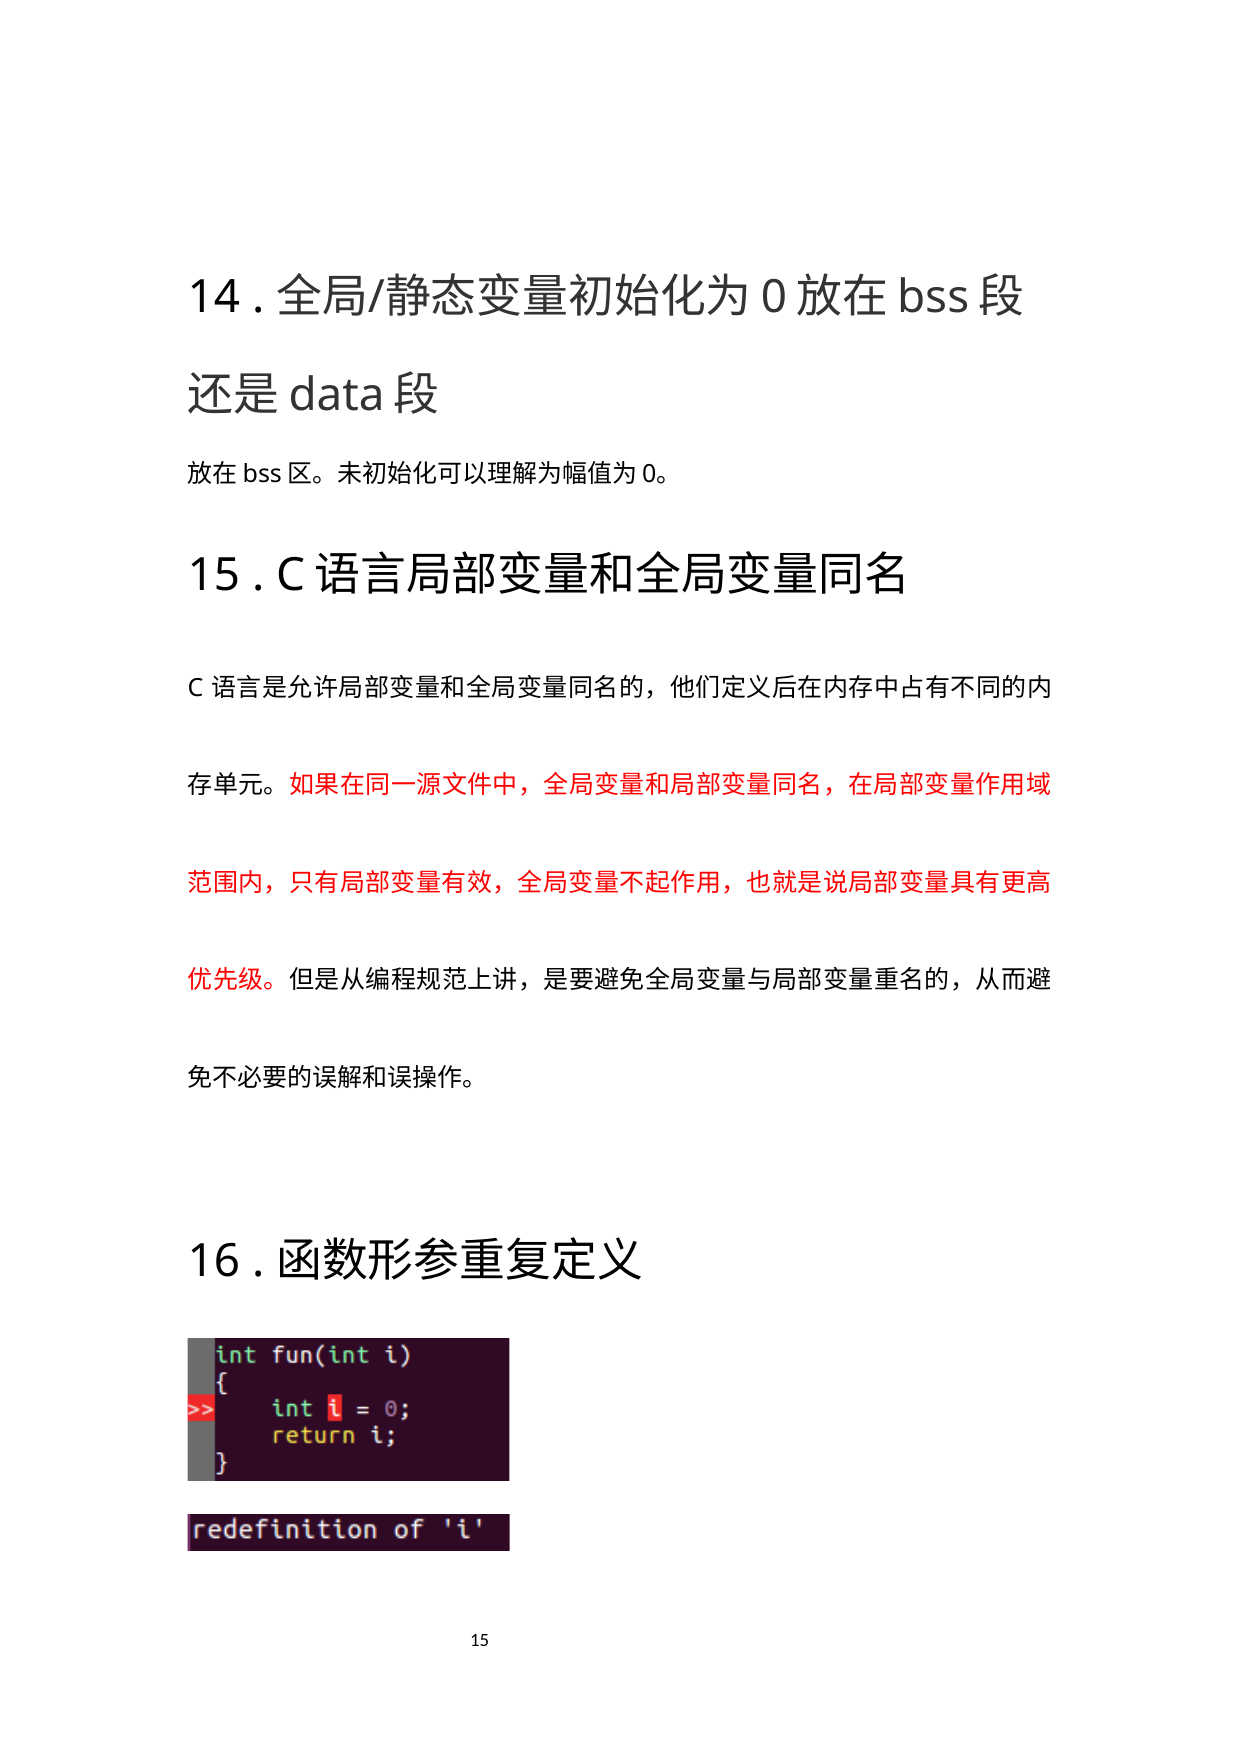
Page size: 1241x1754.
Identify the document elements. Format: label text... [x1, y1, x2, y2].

list 15 . C语言局部变量和全局变量同名 [187, 522, 1053, 619]
list C 语言是允许局部变量和全局变量同名的，他们定义后在内存中占有不同的内存单元。如果在同一源文件中，全局变量和局部变量同名，在局部变量作用域范围内，只有局部变量有效，全局变量不起作用，也就是说局部变量具有更高优先级。但是从编程规范上讲，是要避免全局变量与局部变量重名的，从而避免不必要的误解和误操作。 [187, 653, 1053, 1108]
list 16 . 函数形参重复定义 [187, 1208, 1053, 1305]
picture [187, 1338, 510, 1481]
list 放在bss区。未初始化可以理解为幅值为0。 [187, 439, 1053, 504]
subtitle 14 . 全局/静态变量初始化为0放在bss段还是data段 [187, 244, 1053, 439]
picture [187, 1514, 510, 1551]
